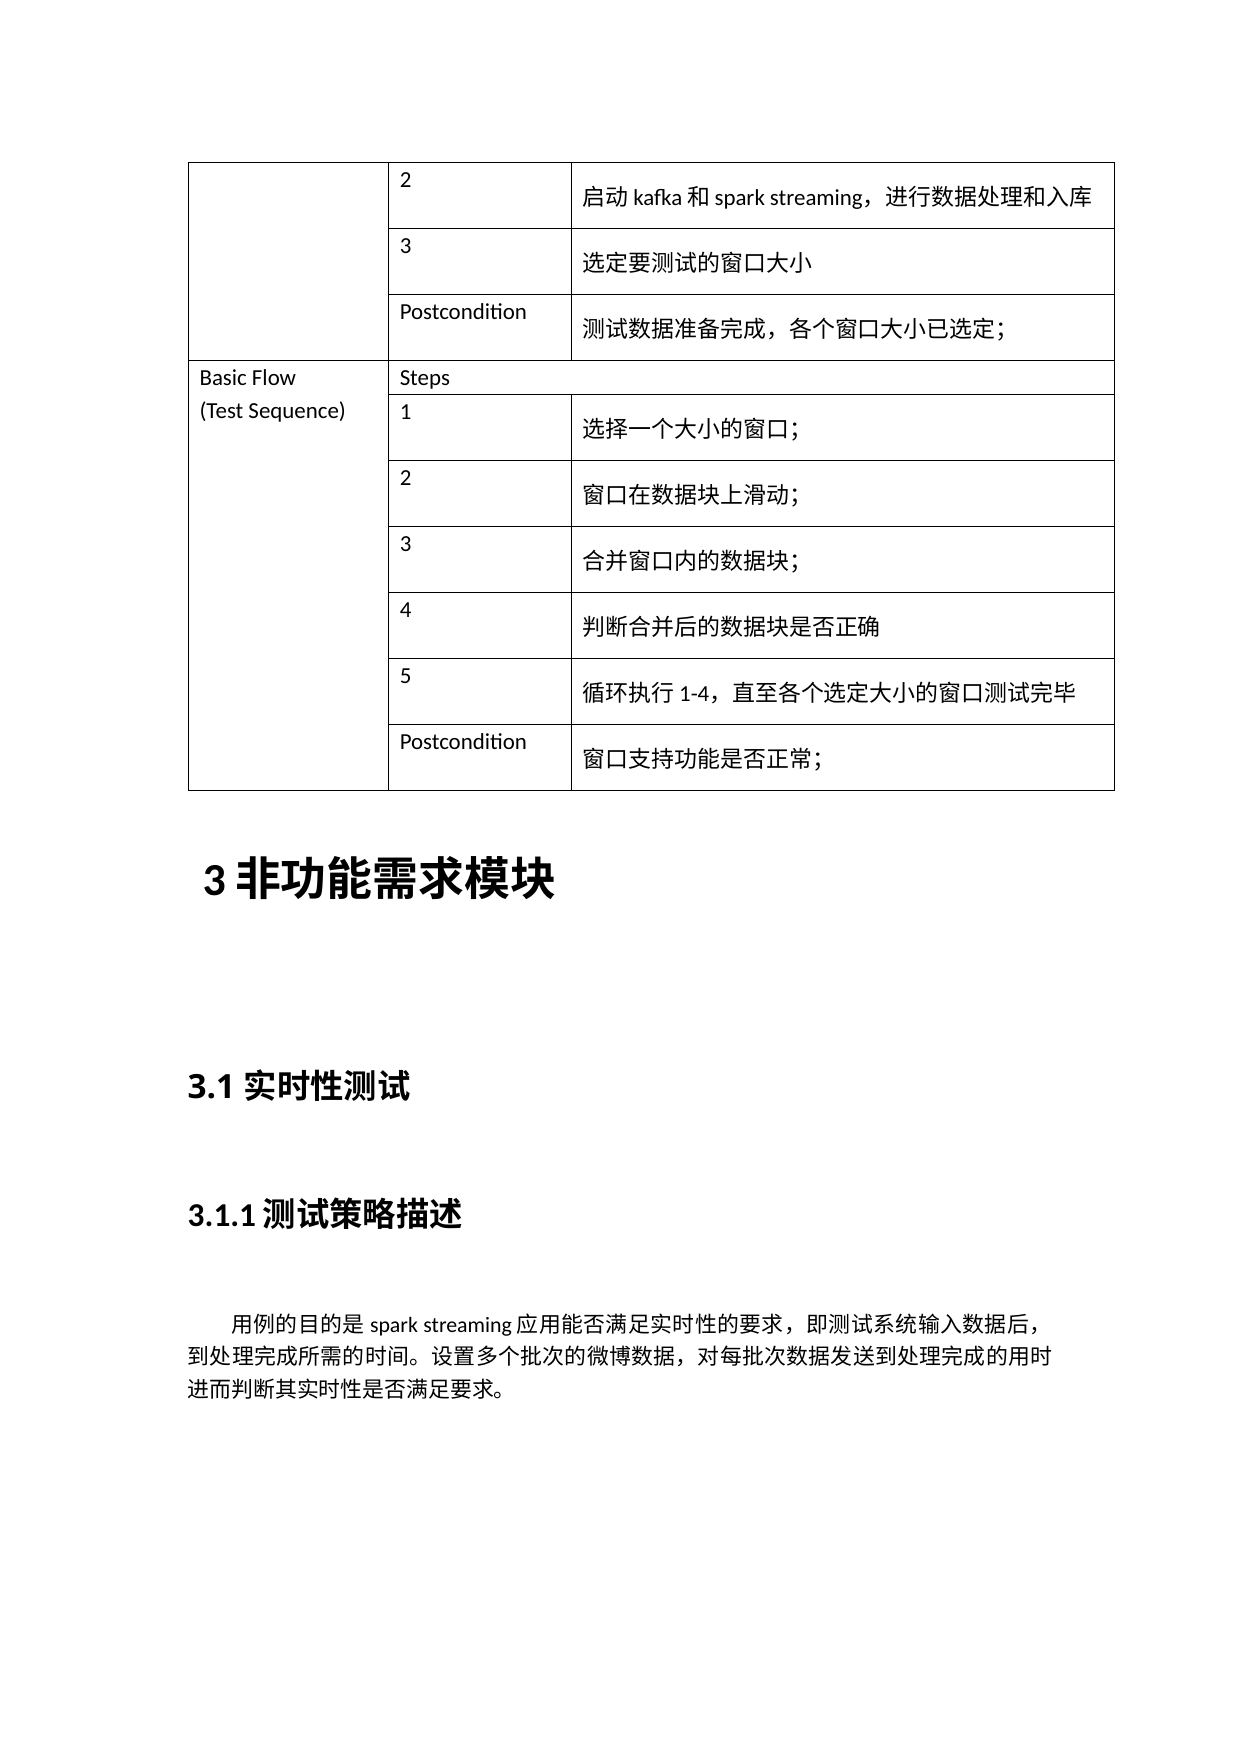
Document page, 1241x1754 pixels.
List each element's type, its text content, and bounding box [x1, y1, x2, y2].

table_cell 启动kafka和spark streaming，进行数据处理和入库 [572, 163, 1114, 228]
table_cell 选择一个大小的窗口； [572, 395, 1114, 460]
subtitle 3非功能需求模块 [202, 826, 1053, 924]
text 3.1 实时性测试 [187, 1052, 1053, 1117]
table_cell 1 [389, 395, 571, 460]
table_cell 3 [389, 229, 571, 294]
table_cell 循环执行1-4，直至各个选定大小的窗口测试完毕 [572, 659, 1114, 724]
table_cell 窗口支持功能是否正常； [572, 725, 1114, 790]
table_cell 2 [389, 461, 571, 526]
table_cell 测试数据准备完成，各个窗口大小已选定； [572, 295, 1114, 360]
table_cell 判断合并后的数据块是否正确 [572, 593, 1114, 658]
table_cell 2 [389, 163, 571, 228]
text 3.1.1测试策略描述 [187, 1179, 1053, 1244]
table_cell 3 [389, 527, 571, 592]
table_cell 选定要测试的窗口大小 [572, 229, 1114, 294]
table_cell Basic Flow (Test Sequence) [189, 361, 388, 790]
table_cell 5 [389, 659, 571, 724]
table_cell 窗口在数据块上滑动； [572, 461, 1114, 526]
table_cell Steps [389, 361, 1114, 394]
table_cell Postcondition [389, 295, 571, 360]
table_cell Postcondition [389, 725, 571, 790]
text 用例的目的是spark streaming应用能否满足实时性的要求，即测试系统输入数据后，到处理完成所需的时间。设置多个批次的微博数据，对每批次数据发送到处理完成的用时，进而判断其实时性是否满足要求。 [187, 1306, 1053, 1404]
table_cell 4 [389, 593, 571, 658]
table_cell 合并窗口内的数据块； [572, 527, 1114, 592]
